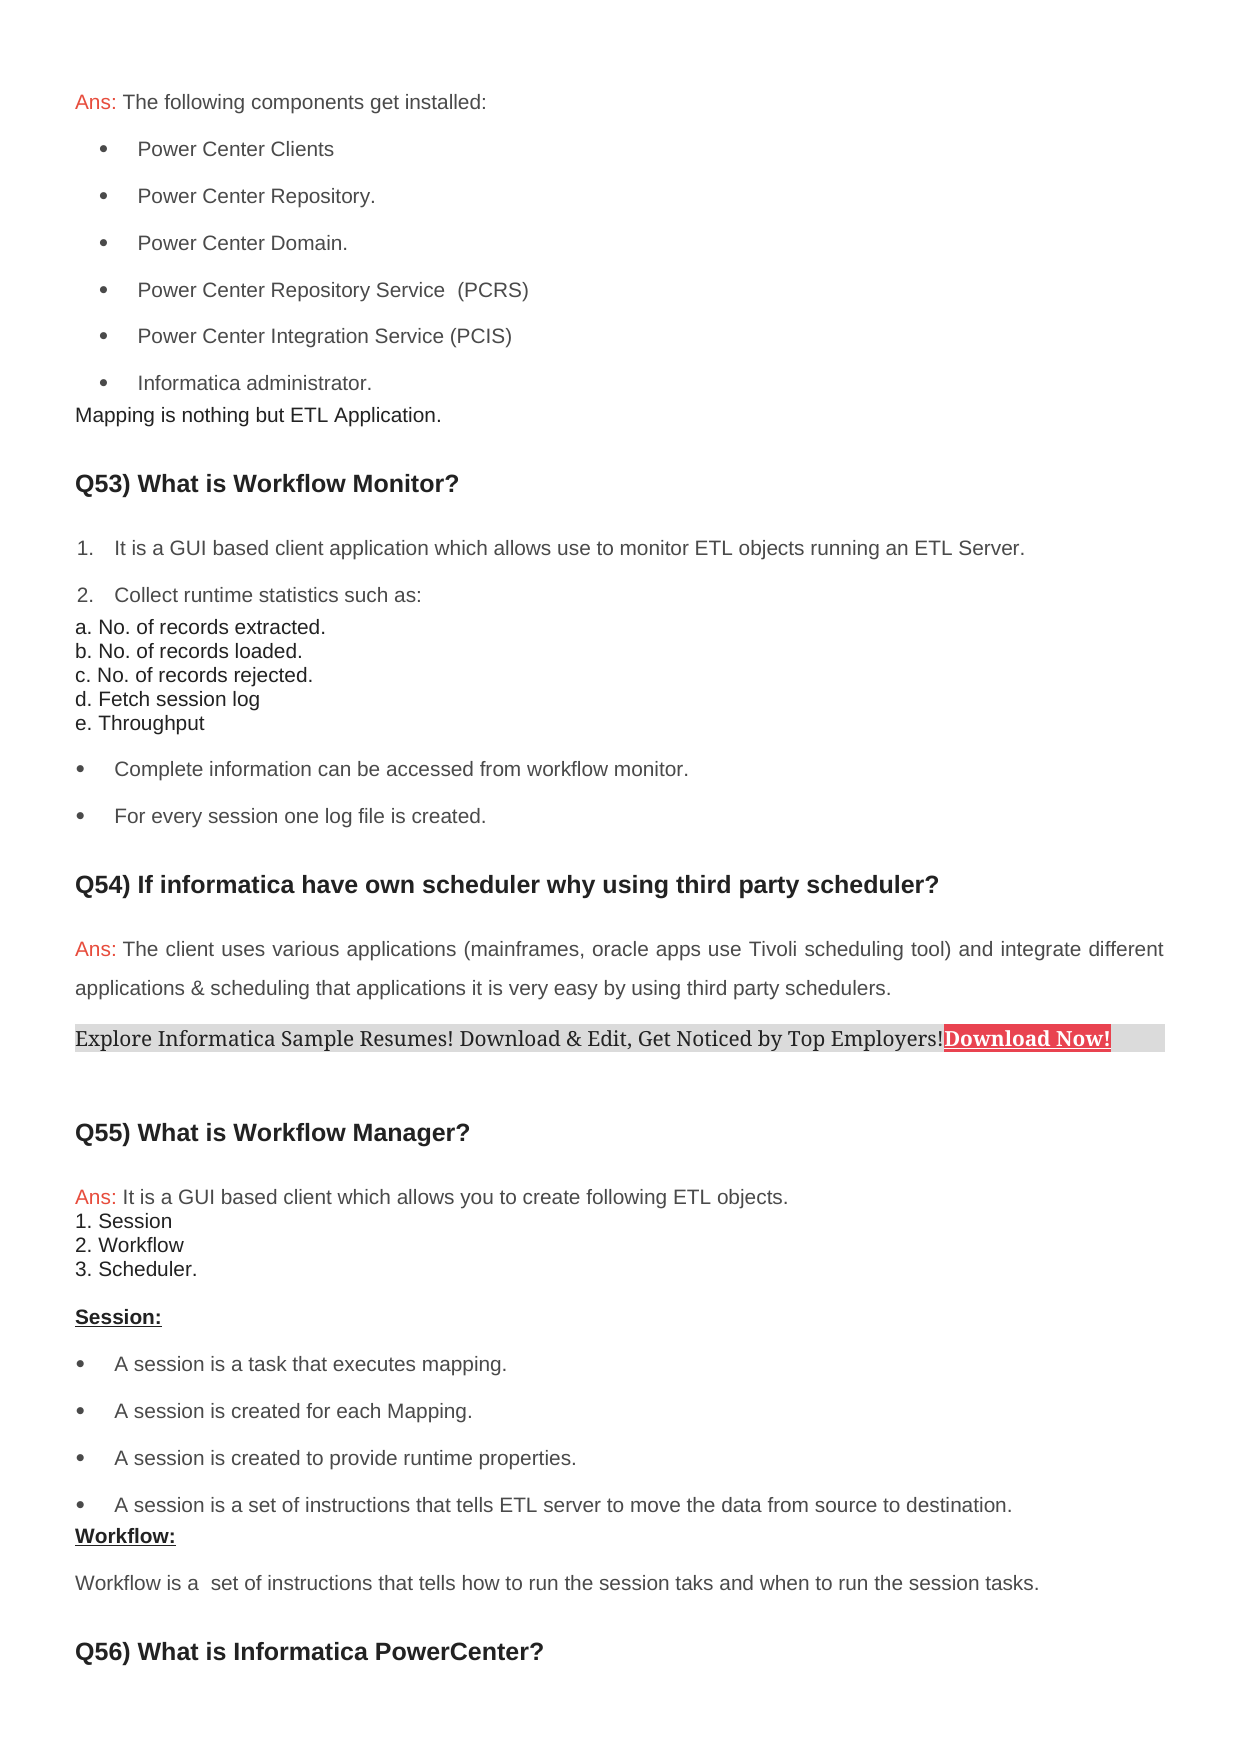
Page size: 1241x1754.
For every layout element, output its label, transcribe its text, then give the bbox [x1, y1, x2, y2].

text Ans: The client uses various applications (mainframes, oracle apps use Tivoli scheduling tool) and integrate different applications & scheduling that applications it is very easy by using third party schedulers. [75, 922, 1165, 1000]
text Workflow: [75, 1524, 1165, 1548]
text Q56) What is Informatica PowerCenter? [75, 1618, 1165, 1665]
text e. Throughput [75, 710, 1165, 734]
list Power Center Repository Service (PCRS) [100, 262, 1165, 302]
text Q53) What is Workflow Monitor? [75, 451, 1165, 497]
list It is a GUI based client application which allows use to monitor ETL objects running an ETL Server. [77, 521, 1165, 560]
list For every session one log file is created. [77, 789, 1165, 828]
text Ans: The following components get installed: [75, 75, 1165, 114]
list Complete information can be accessed from workflow monitor. [77, 742, 1165, 781]
text a. No. of records extracted. [75, 614, 1165, 638]
text Explore Informatica Sample Resumes! Download & Edit, Get Noticed by Top Employers!Download Now! [75, 1024, 944, 1052]
list A session is created to provide runtime properties. [77, 1431, 1165, 1469]
list Power Center Clients [100, 122, 1165, 161]
text c. No. of records rejected. [75, 662, 1165, 686]
list A session is a task that executes mapping. [77, 1337, 1165, 1376]
text Ans: It is a GUI based client which allows you to create following ETL objects. [75, 1170, 1165, 1209]
text Mapping is nothing but ETL Application. [75, 403, 1165, 427]
text Q55) What is Workflow Manager? [75, 1100, 1165, 1147]
list Power Center Repository. [100, 169, 1165, 208]
text b. No. of records loaded. [75, 638, 1165, 662]
list Power Center Integration Service (PCIS) [100, 309, 1165, 348]
text d. Fetch session log [75, 686, 1165, 710]
text 1. Session [75, 1209, 1165, 1233]
list Power Center Domain. [100, 216, 1165, 255]
text Workflow is a set of instructions that tells how to run the session taks and when to run the session tasks. [75, 1556, 1165, 1595]
list A session is created for each Mapping. [77, 1384, 1165, 1423]
text Q54) If informatica have own scheduler why using third party scheduler? [75, 852, 1165, 898]
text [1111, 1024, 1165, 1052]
text 3. Scheduler. [75, 1257, 1165, 1281]
list Collect runtime statistics such as: [77, 568, 1165, 607]
text 2. Workflow [75, 1233, 1165, 1257]
list A session is a set of instructions that tells ETL server to move the data from source to destination. [77, 1477, 1165, 1516]
list Informatica administrator. [100, 356, 1165, 395]
text Session: [75, 1305, 1165, 1329]
